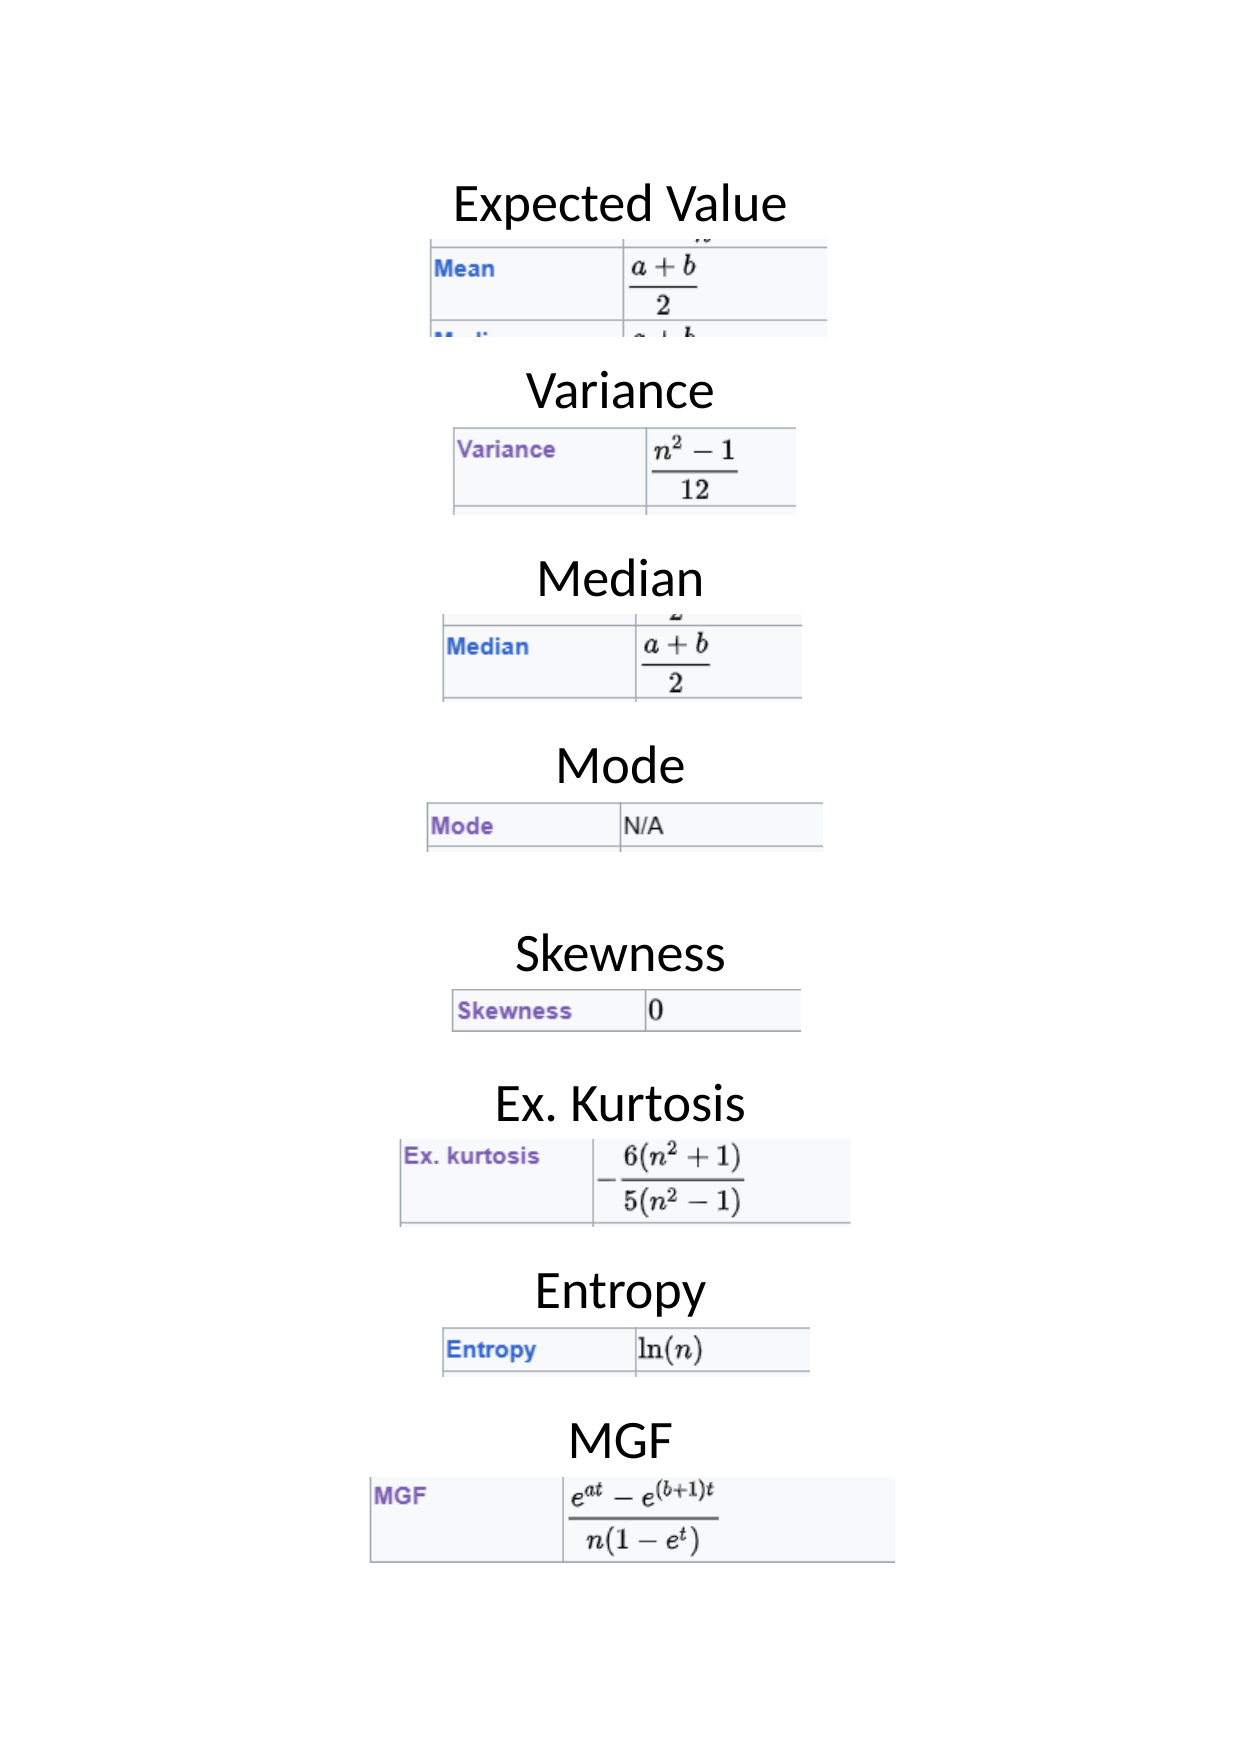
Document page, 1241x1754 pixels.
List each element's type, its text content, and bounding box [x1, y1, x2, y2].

text Mode [150, 727, 1090, 802]
text Skewness [150, 914, 1090, 989]
text Variance [150, 352, 1090, 427]
text Ex. Kurtosis [150, 1064, 1090, 1139]
text Median [150, 539, 1090, 614]
text MGF [150, 1402, 1090, 1477]
text Entropy [150, 1252, 1090, 1327]
text Expected Value [150, 164, 1090, 239]
